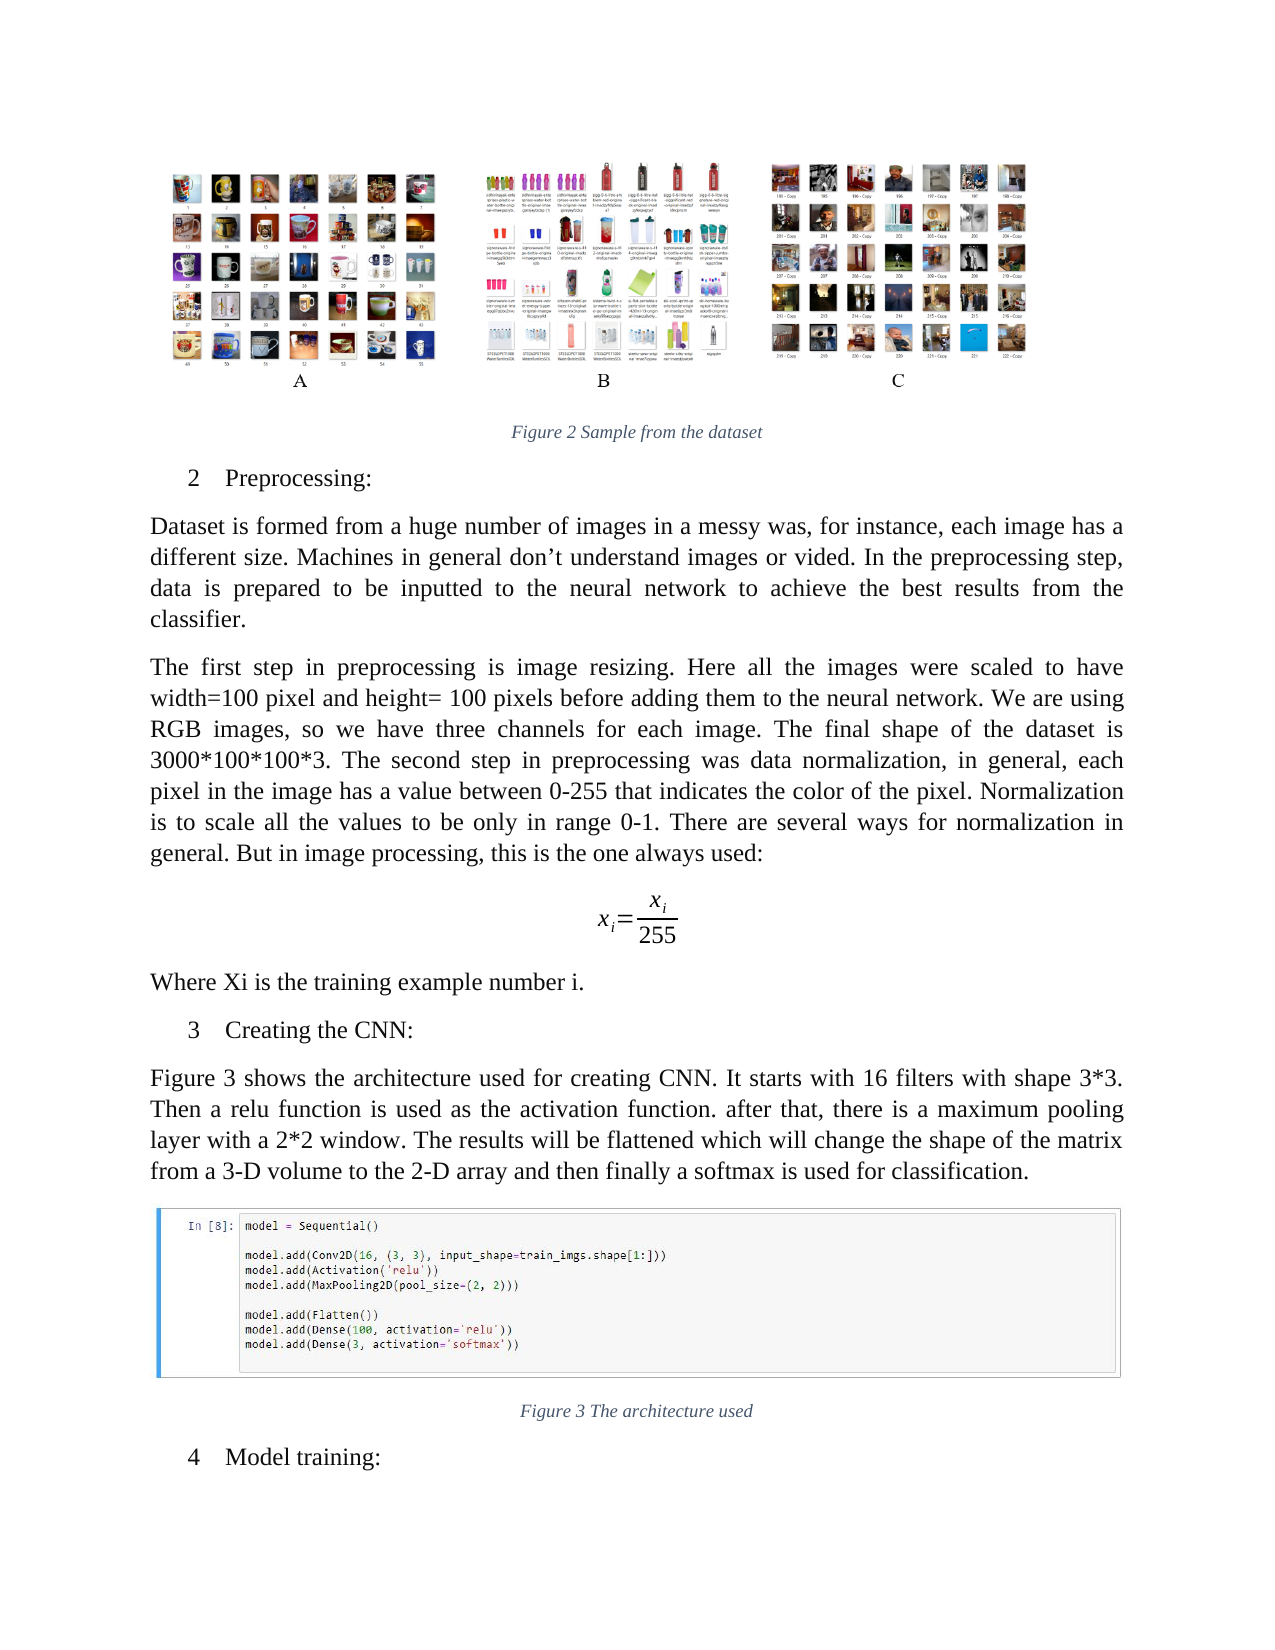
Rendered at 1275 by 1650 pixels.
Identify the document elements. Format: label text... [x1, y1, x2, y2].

text The first step in preprocessing is image resizing. Here all the images were scaled to have width=100 pixel and height= 100 pixels before adding them to the neural network. We are using RGB images, so we have three channels for each image. The final shape of the dataset is 3000*100*100*3. The second step in preprocessing was data normalization, in general, each pixel in the image has a value between 0-255 that indicates the color of the pixel. Normalization is to scale all the values to be only in range 0-1. There are several ways for normalization in general. But in image processing, this is the one always used: [150, 652, 1125, 867]
text Dataset is formed from a huge number of images in a messy was, for instance, each image has a different size. Machines in general don’t understand images or vided. In the preprocessing step, data is prepared to be inputted to the neural network to achieve the best results from the classifier. [150, 511, 1125, 633]
picture [150, 1203, 1125, 1381]
text Figure 3 shows the architecture used for creating CNN. It starts with 16 filters with shape 3*3. Then a relu function is used as the activation function. after that, there is a maximum pooling layer with a 2*2 window. The results will be flattened which will change the shape of the matrix from a 3-D volume to the 2-D array and then finally a softmax is used for classification. [150, 1063, 1125, 1184]
text Figure 3 The architecture used [150, 1400, 1125, 1421]
text Figure 2 Sample from the dataset [150, 421, 1125, 442]
picture [150, 150, 1046, 402]
list Preprocessing: [187, 463, 1125, 492]
list Creating the CNN: [187, 1015, 1125, 1044]
list Model training: [187, 1442, 1125, 1471]
text Where Xi is the training example number i. [150, 967, 1125, 996]
